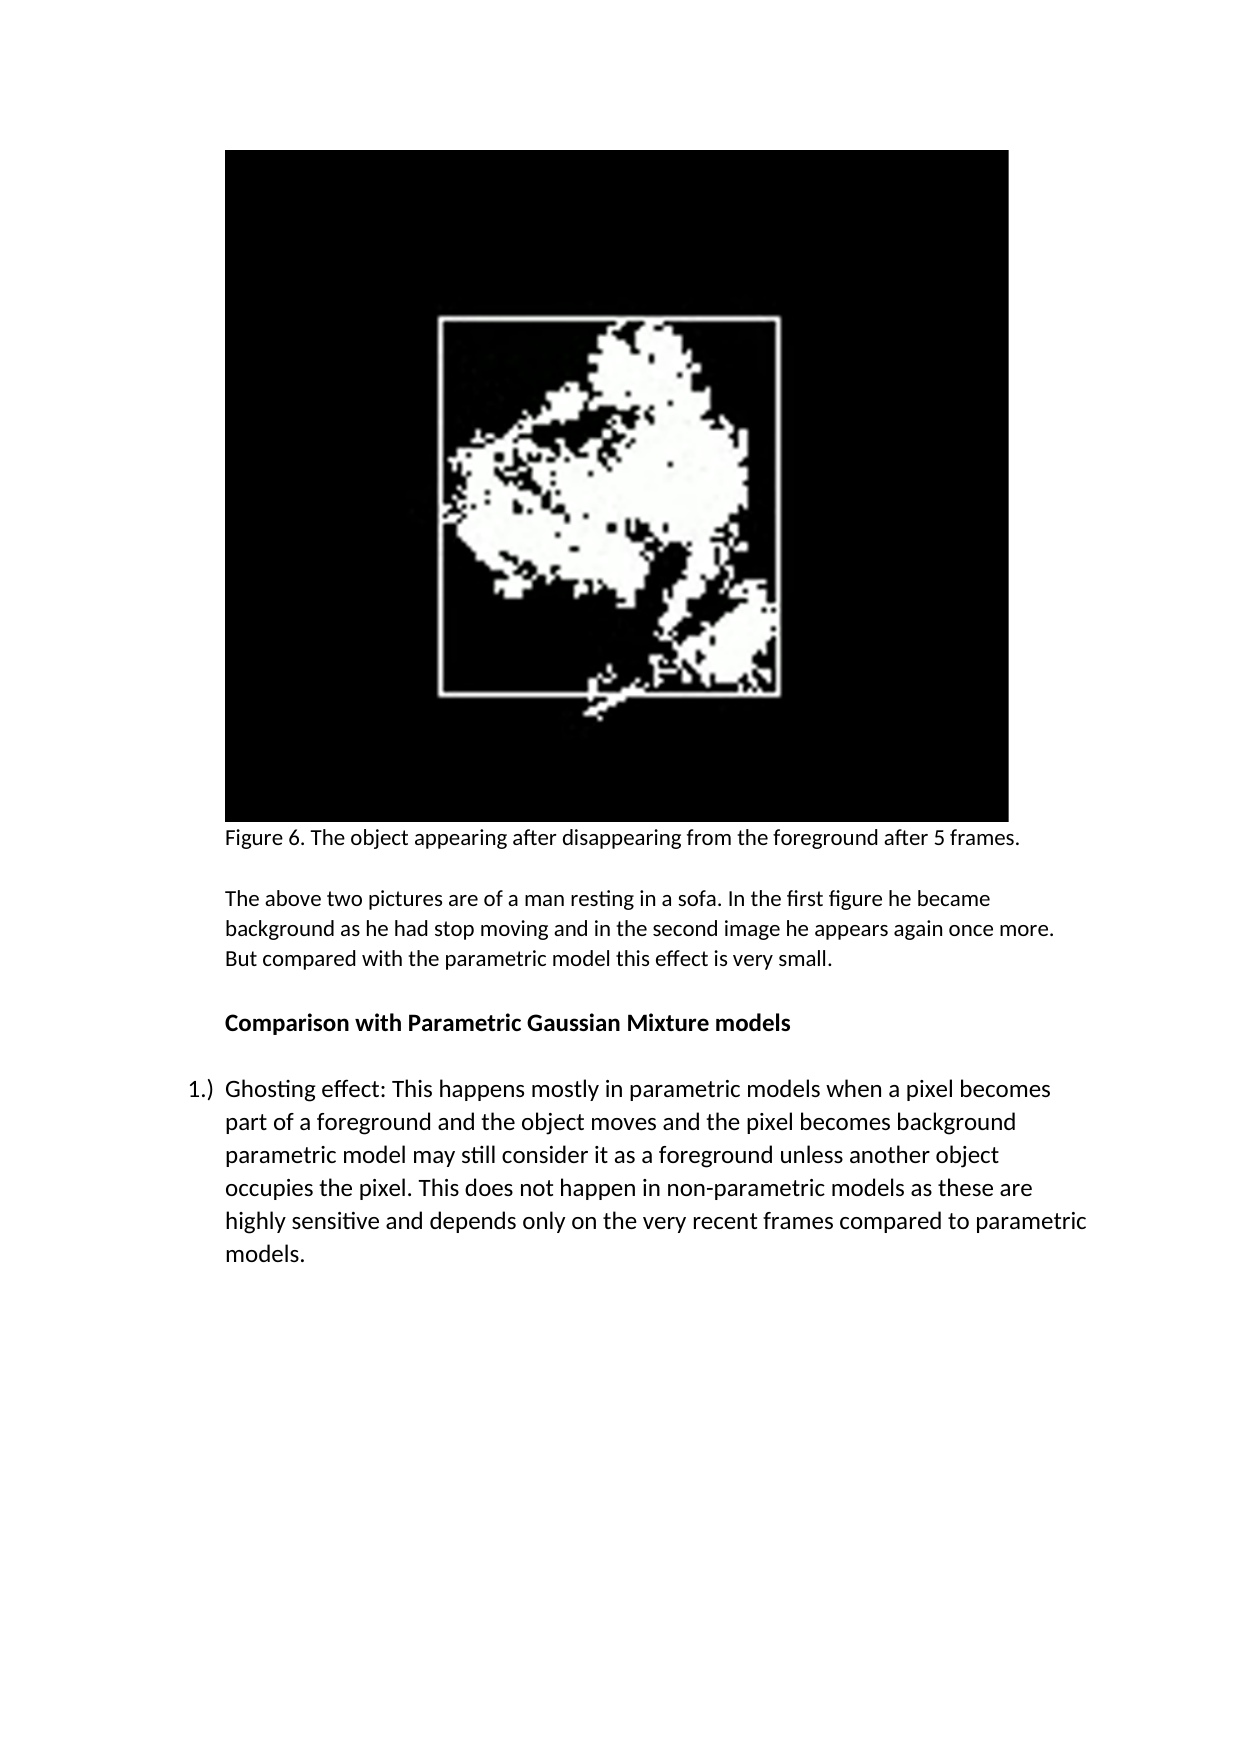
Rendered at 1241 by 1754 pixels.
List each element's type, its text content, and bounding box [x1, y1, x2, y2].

list Figure 6. The object appearing after disappearing from the foreground after 5 frames. [225, 823, 1090, 851]
list Comparison with Parametric Gaussian Mixture models [225, 1007, 1090, 1038]
list Ghosting effect: This happens mostly in parametric models when a pixel becomes part of a foreground and the object moves and the pixel becomes background parametric model may still consider it as a foreground unless another object occupies the pixel. This does not happen in non-parametric models as these are highly sensitive and depends only on the very recent frames compared to parametric models. [187, 1073, 1090, 1268]
picture [225, 150, 1009, 822]
list The above two pictures are of a man resting in a sofa. In the first figure he became background as he had stop moving and in the second image he appears again once more. But compared with the parametric model this effect is very small. [225, 884, 1090, 972]
